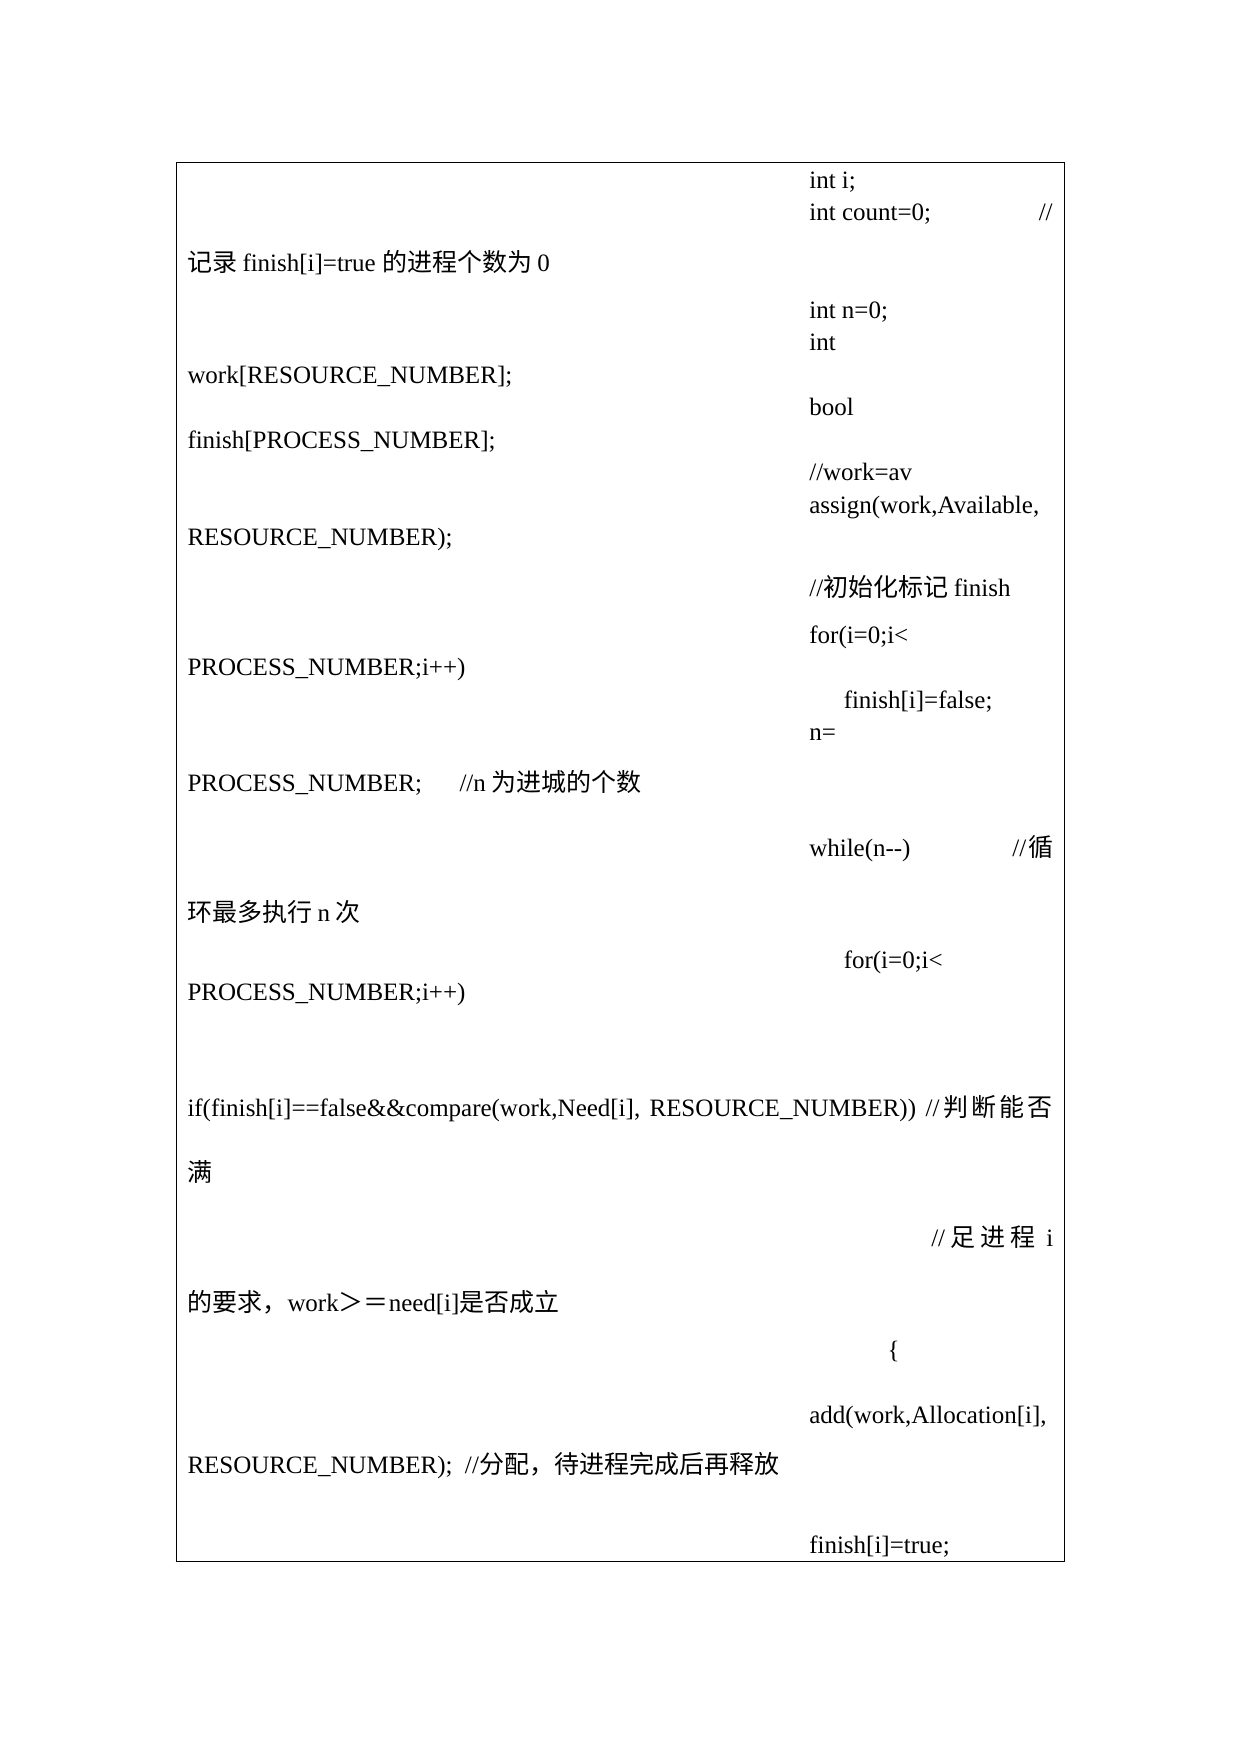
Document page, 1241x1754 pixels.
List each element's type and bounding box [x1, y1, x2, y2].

table_cell [177, 163, 1064, 1561]
